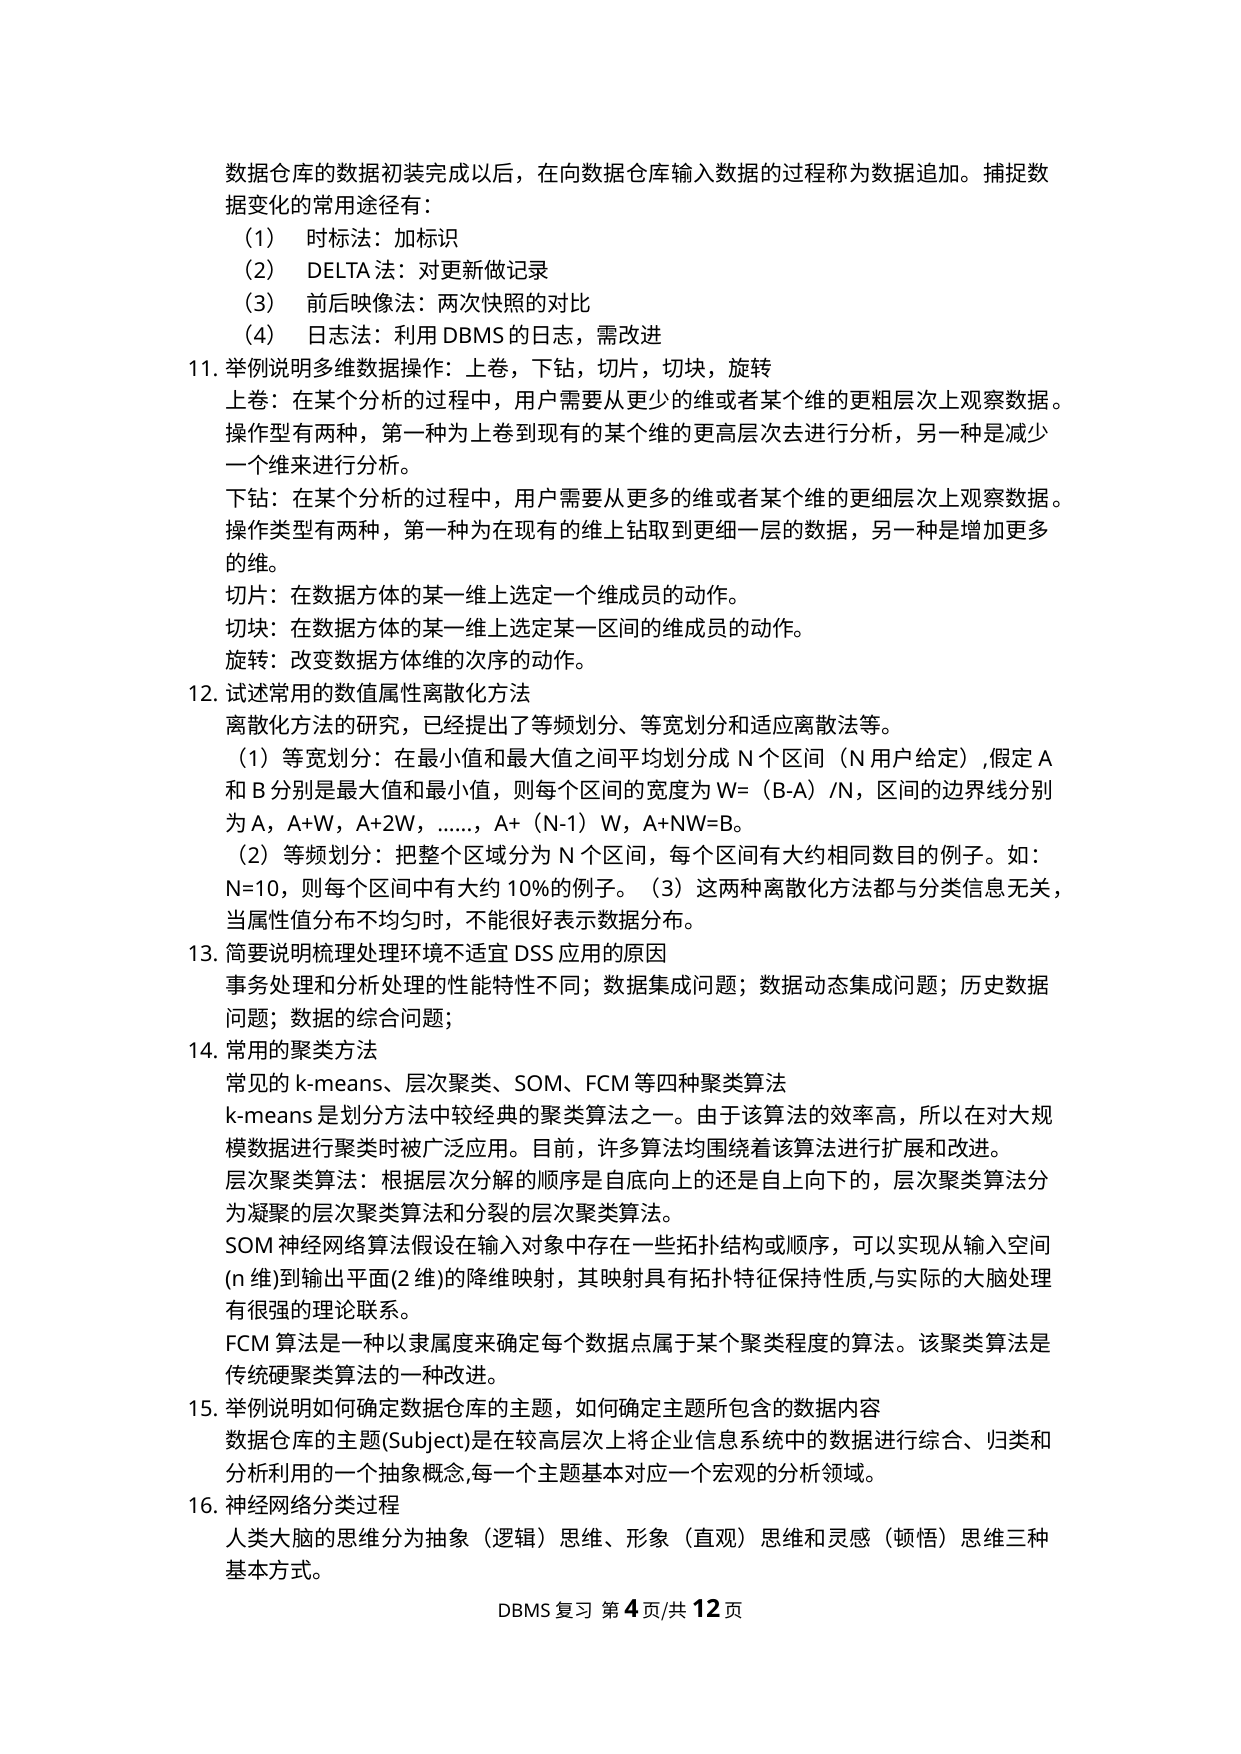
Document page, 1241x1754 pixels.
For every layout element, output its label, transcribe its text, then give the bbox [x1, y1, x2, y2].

list 试述常用的数值属性离散化方法 [187, 676, 1053, 708]
list 简要说明梳理处理环境不适宜DSS应用的原因 [187, 936, 1053, 968]
list SOM神经网络算法假设在输入对象中存在一些拓扑结构或顺序，可以实现从输入空间(n维)到输出平面(2维)的降维映射，其映射具有拓扑特征保持性质,与实际的大脑处理有很强的理论联系。 [225, 1228, 1053, 1326]
list DELTA法：对更新做记录 [231, 253, 1053, 286]
list 时标法：加标识 [231, 221, 1053, 253]
list 前后映像法：两次快照的对比 [231, 286, 1053, 318]
list 日志法：利用DBMS的日志，需改进 [231, 318, 1053, 351]
list k-means是划分方法中较经典的聚类算法之一。由于该算法的效率高，所以在对大规模数据进行聚类时被广泛应用。目前，许多算法均围绕着该算法进行扩展和改进。 [225, 1098, 1053, 1163]
list （2）等频划分：把整个区域分为N个区间，每个区间有大约相同数目的例子。如：N=10，则每个区间中有大约10%的例子。（3）这两种离散化方法都与分类信息无关，当属性值分布不均匀时，不能很好表示数据分布。 [225, 838, 1053, 936]
list 离散化方法的研究，已经提出了等频划分、等宽划分和适应离散法等。 [225, 708, 1053, 741]
list 举例说明如何确定数据仓库的主题，如何确定主题所包含的数据内容 [187, 1391, 1053, 1423]
list 举例说明多维数据操作：上卷，下钻，切片，切块，旋转 [187, 351, 1053, 383]
list 旋转：改变数据方体维的次序的动作。 [225, 643, 1053, 676]
list 神经网络分类过程 [187, 1488, 1053, 1521]
list FCM算法是一种以隶属度来确定每个数据点属于某个聚类程度的算法。该聚类算法是传统硬聚类算法的一种改进。 [225, 1326, 1053, 1391]
list 层次聚类算法：根据层次分解的顺序是自底向上的还是自上向下的，层次聚类算法分为凝聚的层次聚类算法和分裂的层次聚类算法。 [225, 1163, 1053, 1228]
list 常用的聚类方法 [187, 1033, 1053, 1066]
list （1）等宽划分：在最小值和最大值之间平均划分成N个区间（N用户给定）,假定A和B分别是最大值和最小值，则每个区间的宽度为W=（B-A）/N，区间的边界线分别为A，A+W，A+2W，......，A+（N-1）W，A+NW=B。 [225, 741, 1053, 838]
text 事务处理和分析处理的性能特性不同；数据集成问题；数据动态集成问题；历史数据问题；数据的综合问题； [225, 968, 1053, 1033]
list 人类大脑的思维分为抽象（逻辑）思维、形象（直观）思维和灵感（顿悟）思维三种基本方式。 [225, 1521, 1053, 1586]
list 数据仓库的主题(Subject)是在较高层次上将企业信息系统中的数据进行综合、归类和分析利用的一个抽象概念,每一个主题基本对应一个宏观的分析领域。 [225, 1423, 1053, 1488]
list 切片：在数据方体的某一维上选定一个维成员的动作。 [225, 578, 1053, 611]
list 上卷：在某个分析的过程中，用户需要从更少的维或者某个维的更粗层次上观察数据。操作型有两种，第一种为上卷到现有的某个维的更高层次去进行分析，另一种是减少一个维来进行分析。 [225, 383, 1053, 481]
list 下钻：在某个分析的过程中，用户需要从更多的维或者某个维的更细层次上观察数据。操作类型有两种，第一种为在现有的维上钻取到更细一层的数据，另一种是增加更多的维。 [225, 481, 1053, 578]
list 常见的k-means、层次聚类、SOM、FCM等四种聚类算法 [225, 1066, 1053, 1098]
list 切块：在数据方体的某一维上选定某一区间的维成员的动作。 [225, 611, 1053, 643]
list 数据仓库的数据初装完成以后，在向数据仓库输入数据的过程称为数据追加。捕捉数据变化的常用途径有： [225, 156, 1053, 221]
